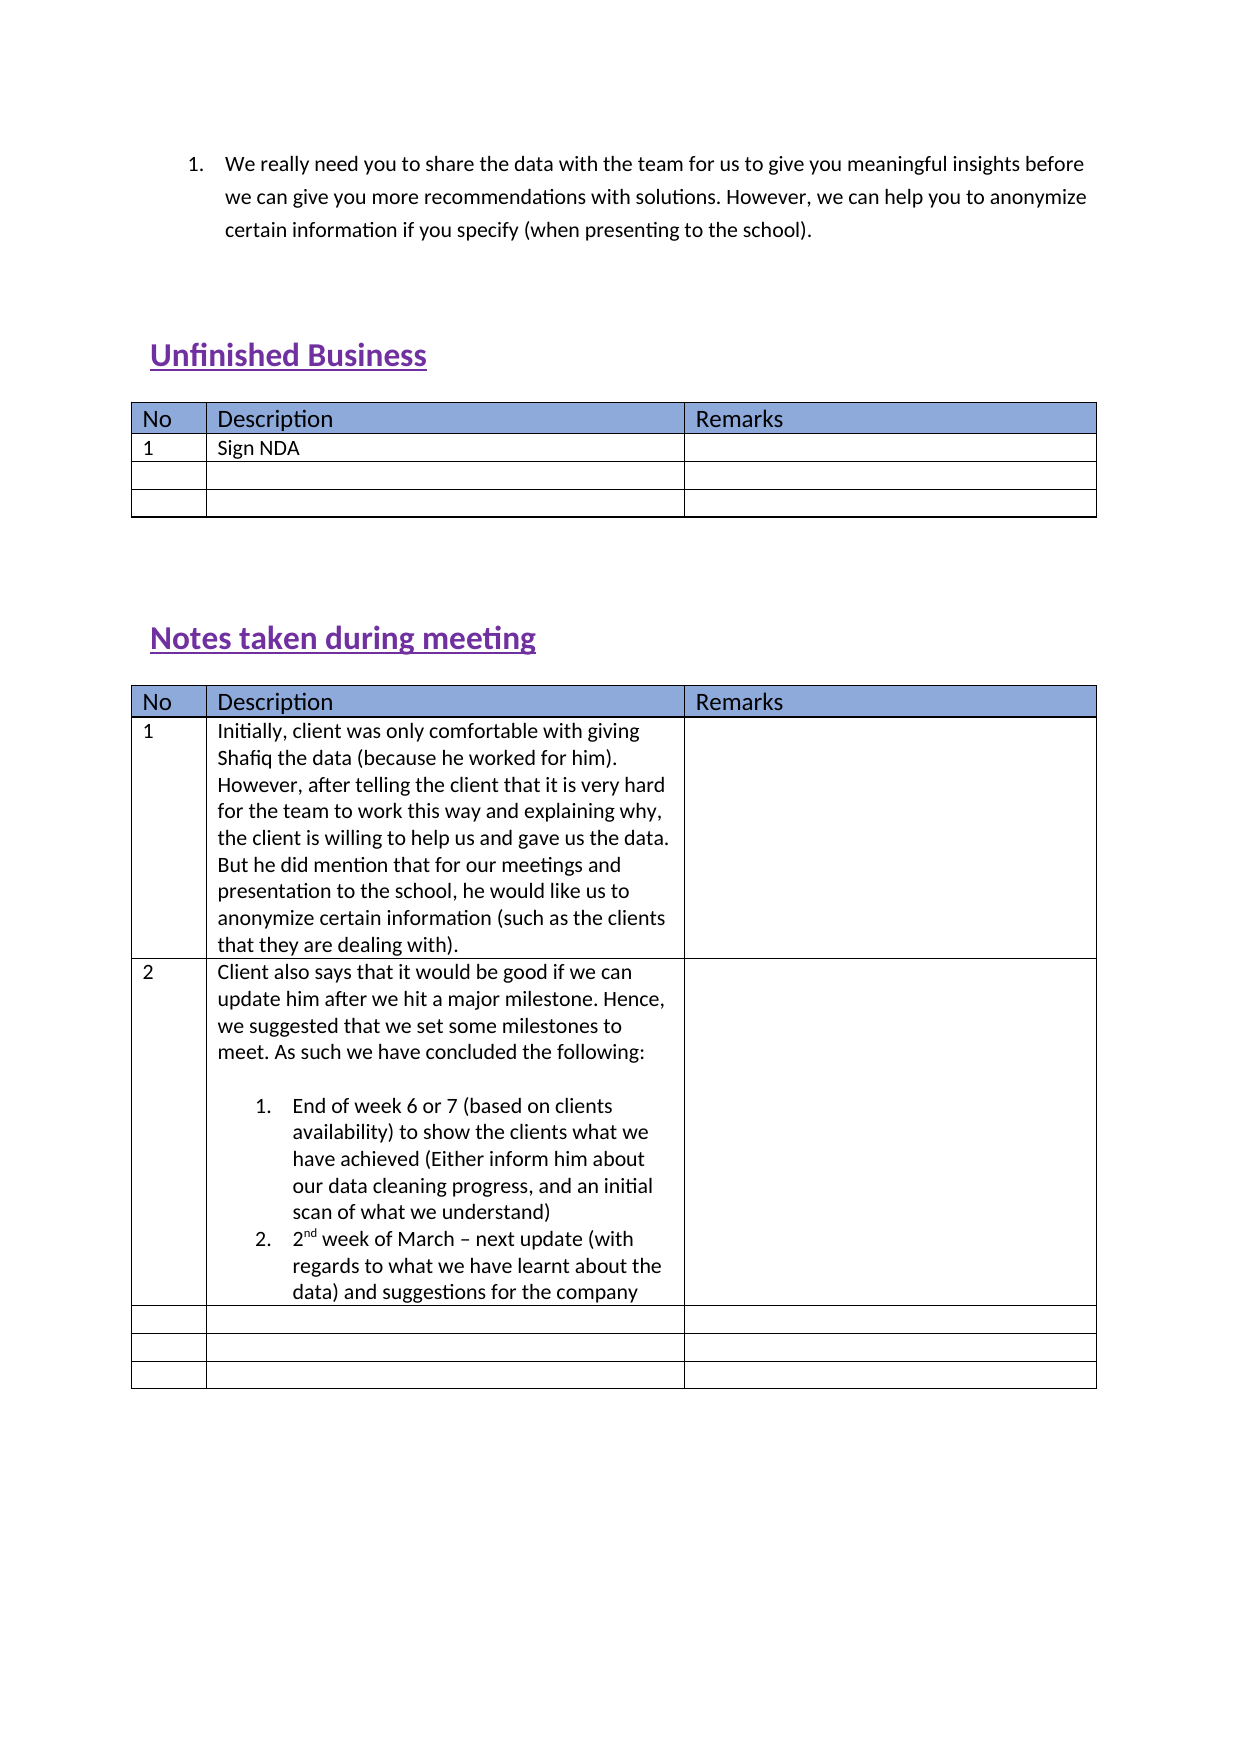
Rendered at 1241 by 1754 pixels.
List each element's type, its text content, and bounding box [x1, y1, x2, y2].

table_cell Sign NDA [207, 434, 684, 461]
table_cell 2 [132, 959, 206, 1305]
table_cell [685, 959, 1096, 1305]
table_cell [132, 490, 206, 516]
table_cell [685, 462, 1096, 489]
table_cell [207, 1306, 684, 1333]
table_cell [685, 434, 1096, 461]
text Notes taken during meeting [150, 617, 1090, 658]
table_cell [132, 462, 206, 489]
table_header Description [207, 403, 684, 433]
table_header No [132, 686, 206, 716]
table_cell [685, 718, 1096, 957]
table_header Description [207, 686, 684, 716]
table_cell [685, 1334, 1096, 1361]
table_cell 1 [132, 434, 206, 461]
table_cell [132, 1362, 206, 1388]
table_cell [207, 1362, 684, 1388]
table_cell [685, 1306, 1096, 1333]
table_header No [132, 403, 206, 433]
table_cell [207, 462, 684, 489]
table_cell Initially, client was only comfortable with giving Shafiq the data (because he worked for him). However, after telling the client that it is very hard for the team to work this way and explaining why, the client is willing to help us and gave us the data. But he did mention that for our meetings and presentation to the school, he would like us to anonymize certain information (such as the clients that they are dealing with). [207, 718, 684, 957]
table_cell [685, 1362, 1096, 1388]
table_cell [207, 1334, 684, 1361]
text Unfinished Business [150, 334, 1090, 375]
table_cell [207, 490, 684, 516]
table_cell [132, 1306, 206, 1333]
table_header Remarks [685, 403, 1096, 433]
table_cell Client also says that it would be good if we can update him after we hit a major milestone. Hence, we suggested that we set some milestones to meet. As such we have concluded the following: End of week 6 or 7 (based on clients availability) to show the clients what we have achieved (Either inform him about our data cleaning progress, and an initial scan of what we understand) 2nd week of March – next update (with regards to what we have learnt about the data) and suggestions for the company [207, 959, 684, 1305]
table_cell [685, 490, 1096, 516]
table_cell [132, 1334, 206, 1361]
list We really need you to share the data with the team for us to give you meaningful insights before we can give you more recommendations with solutions. However, we can help you to anonymize certain information if you specify (when presenting to the school). [187, 150, 1090, 243]
table_cell 1 [132, 718, 206, 957]
table_header Remarks [685, 686, 1096, 716]
